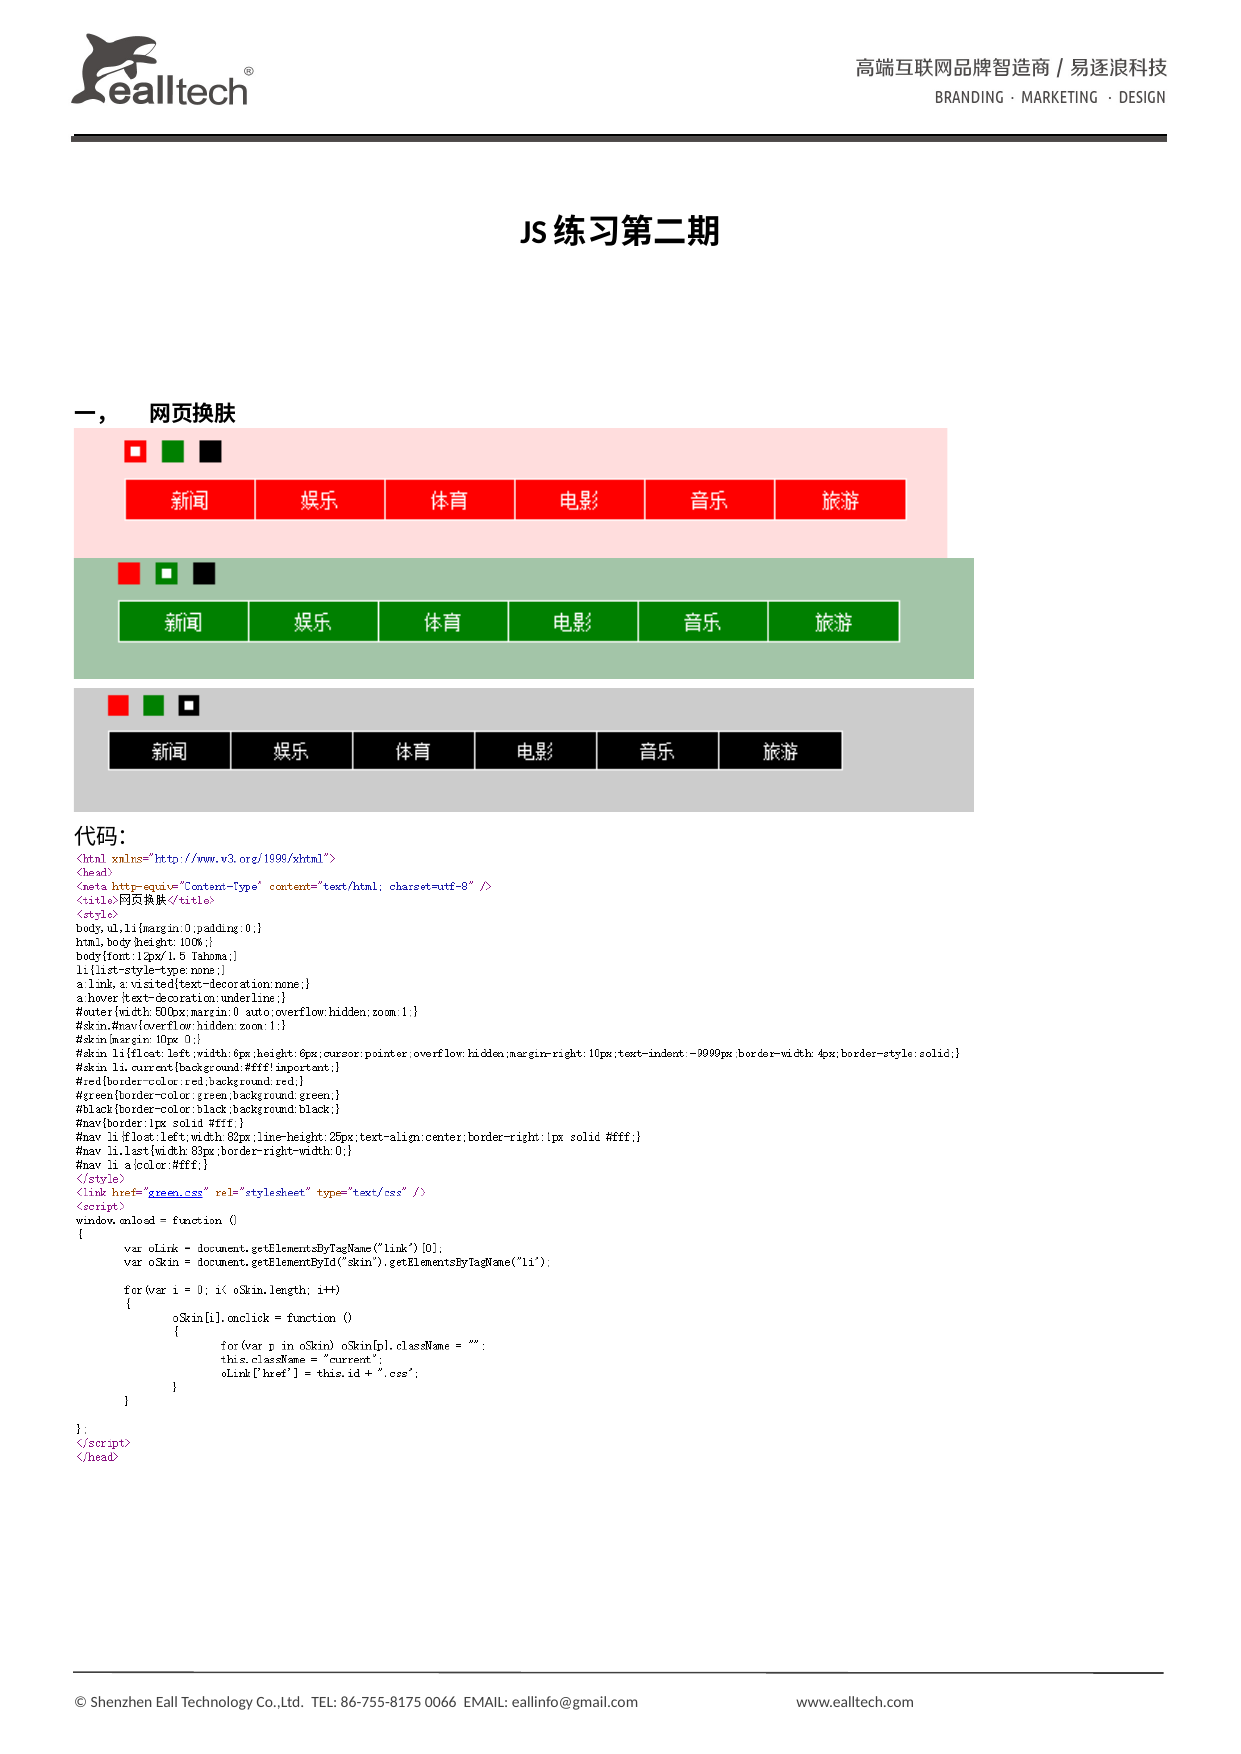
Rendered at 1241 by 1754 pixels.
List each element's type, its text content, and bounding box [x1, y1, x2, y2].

subtitle JS练习第二期 [74, 196, 1167, 261]
text 代码： [74, 818, 1167, 851]
picture [73, 428, 974, 679]
picture [73, 688, 974, 812]
list 网页换肤 [74, 396, 1167, 428]
picture [60, 9, 1181, 142]
picture [73, 851, 974, 1465]
